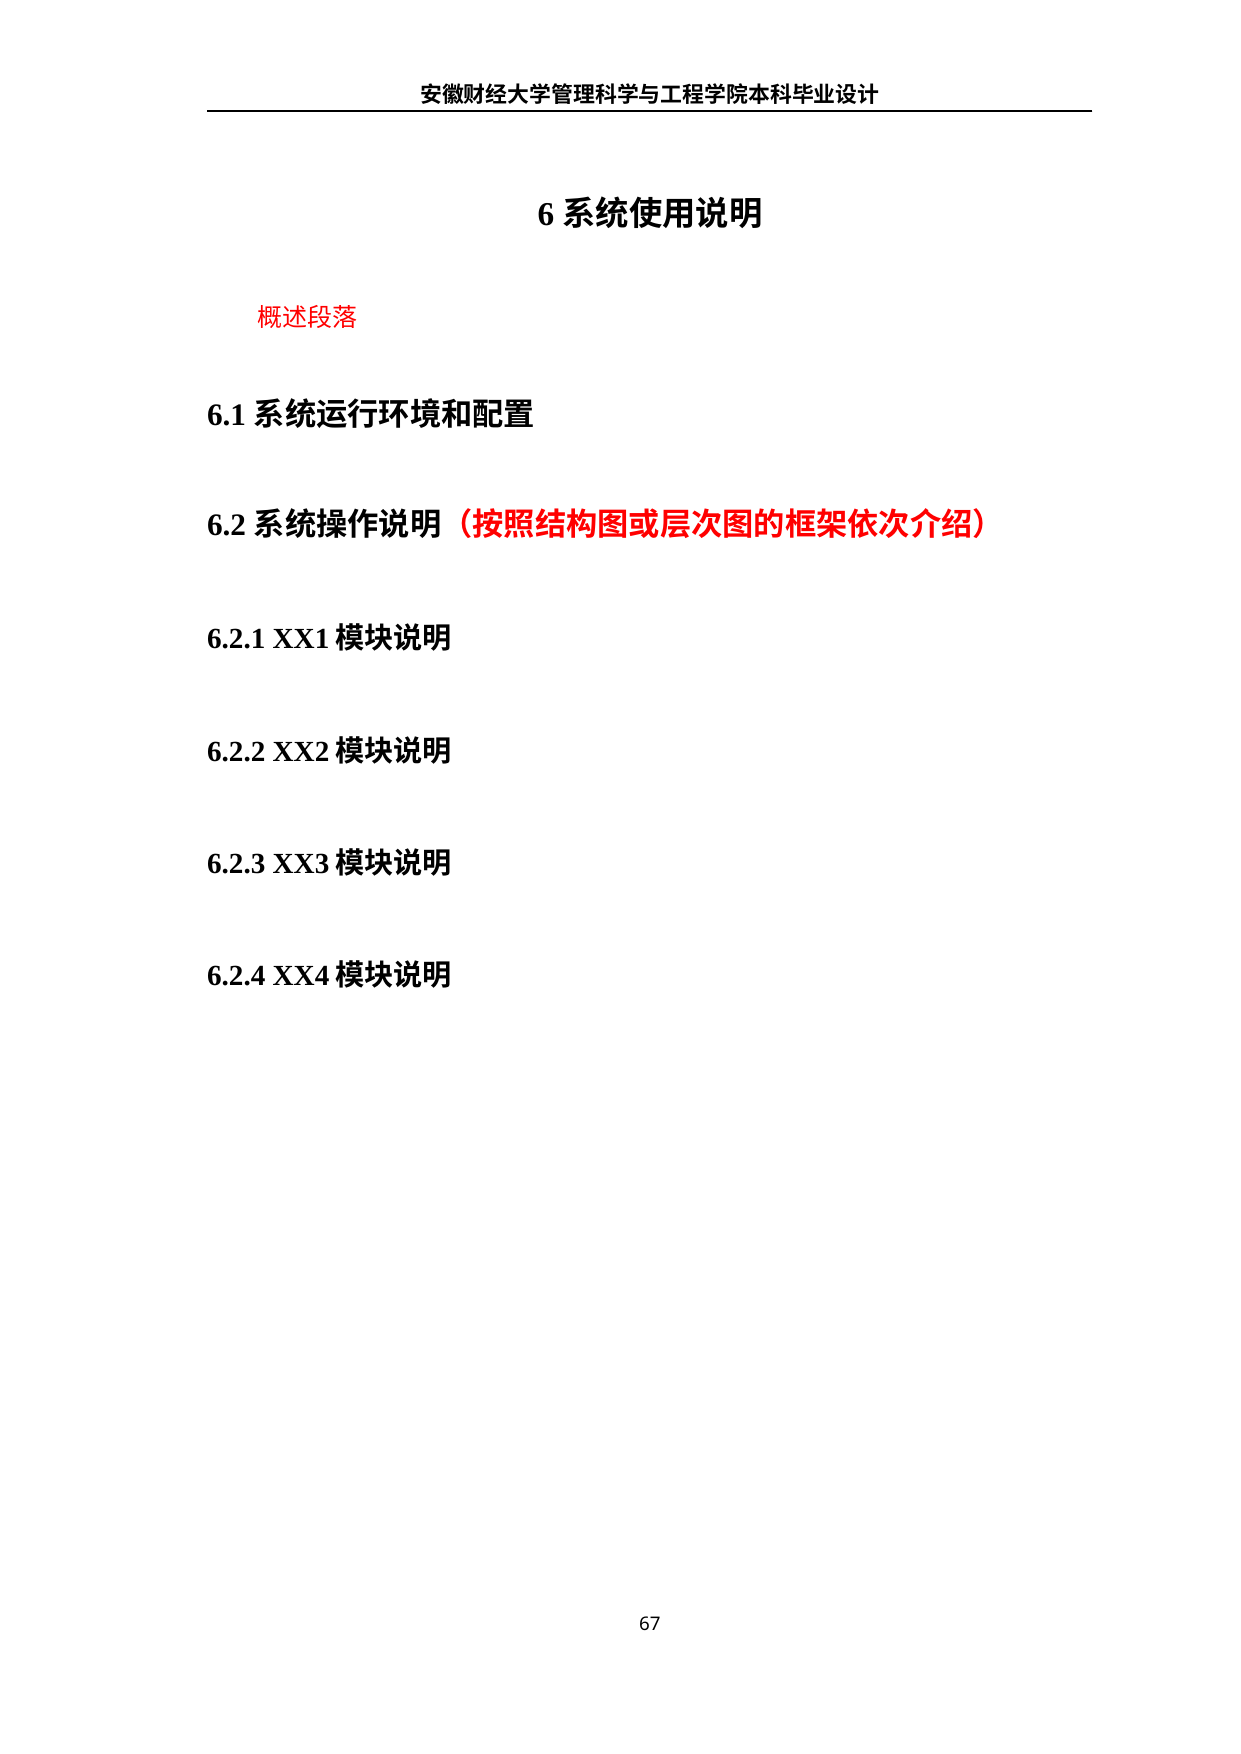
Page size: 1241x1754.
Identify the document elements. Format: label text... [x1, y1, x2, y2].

subtitle 6.2.1 XX1模块说明 [207, 604, 1092, 669]
subtitle 6.1 系统运行环境和配置 [207, 379, 1092, 444]
subtitle 6.2.4 XX4模块说明 [207, 940, 1092, 1005]
text 概述段落 [207, 283, 1092, 348]
subtitle 6.2.2 XX2模块说明 [207, 716, 1092, 781]
subtitle 6 系统使用说明 [207, 178, 1092, 243]
subtitle 6.2 系统操作说明（按照结构图或层次图的框架依次介绍） [207, 489, 1092, 554]
subtitle 6.2.3 XX3模块说明 [207, 828, 1092, 893]
